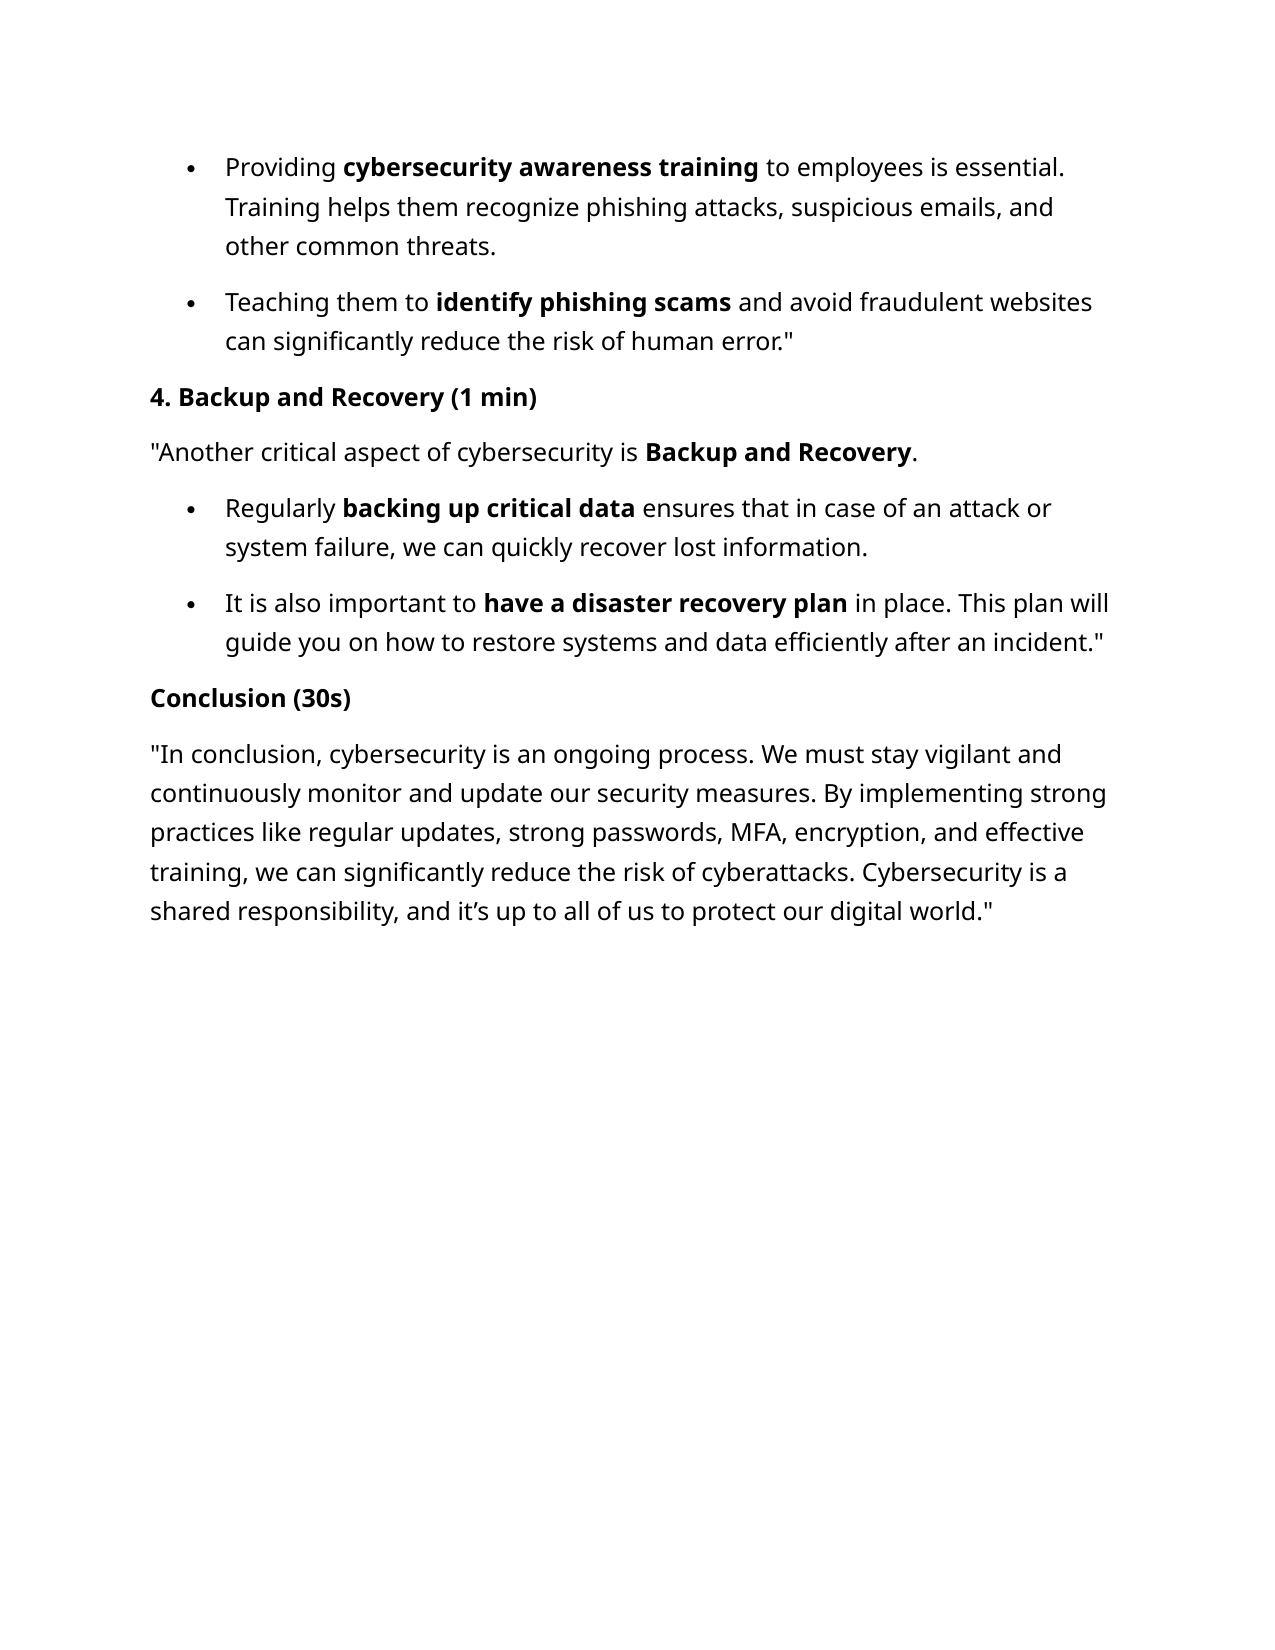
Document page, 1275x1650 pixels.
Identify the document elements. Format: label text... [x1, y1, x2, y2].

list Regularly backing up critical data ensures that in case of an attack or system failure, we can quickly recover lost information. [187, 491, 1125, 564]
text Conclusion (30s) [150, 681, 1125, 715]
list Teaching them to identify phishing scams and avoid fraudulent websites can significantly reduce the risk of human error." [187, 284, 1125, 357]
text 4. Backup and Recovery (1 min) [150, 379, 1125, 413]
text "Another critical aspect of cybersecurity is Backup and Recovery. [150, 435, 1125, 469]
list It is also important to have a disaster recovery plan in place. This plan will guide you on how to restore systems and data efficiently after an incident." [187, 586, 1125, 659]
list Providing cybersecurity awareness training to employees is essential. Training helps them recognize phishing attacks, suspicious emails, and other common threats. [187, 150, 1125, 262]
text "In conclusion, cybersecurity is an ongoing process. We must stay vigilant and continuously monitor and update our security measures. By implementing strong practices like regular updates, strong passwords, MFA, encryption, and effective training, we can significantly reduce the risk of cyberattacks. Cybersecurity is a shared responsibility, and it’s up to all of us to protect our digital world." [150, 737, 1125, 927]
